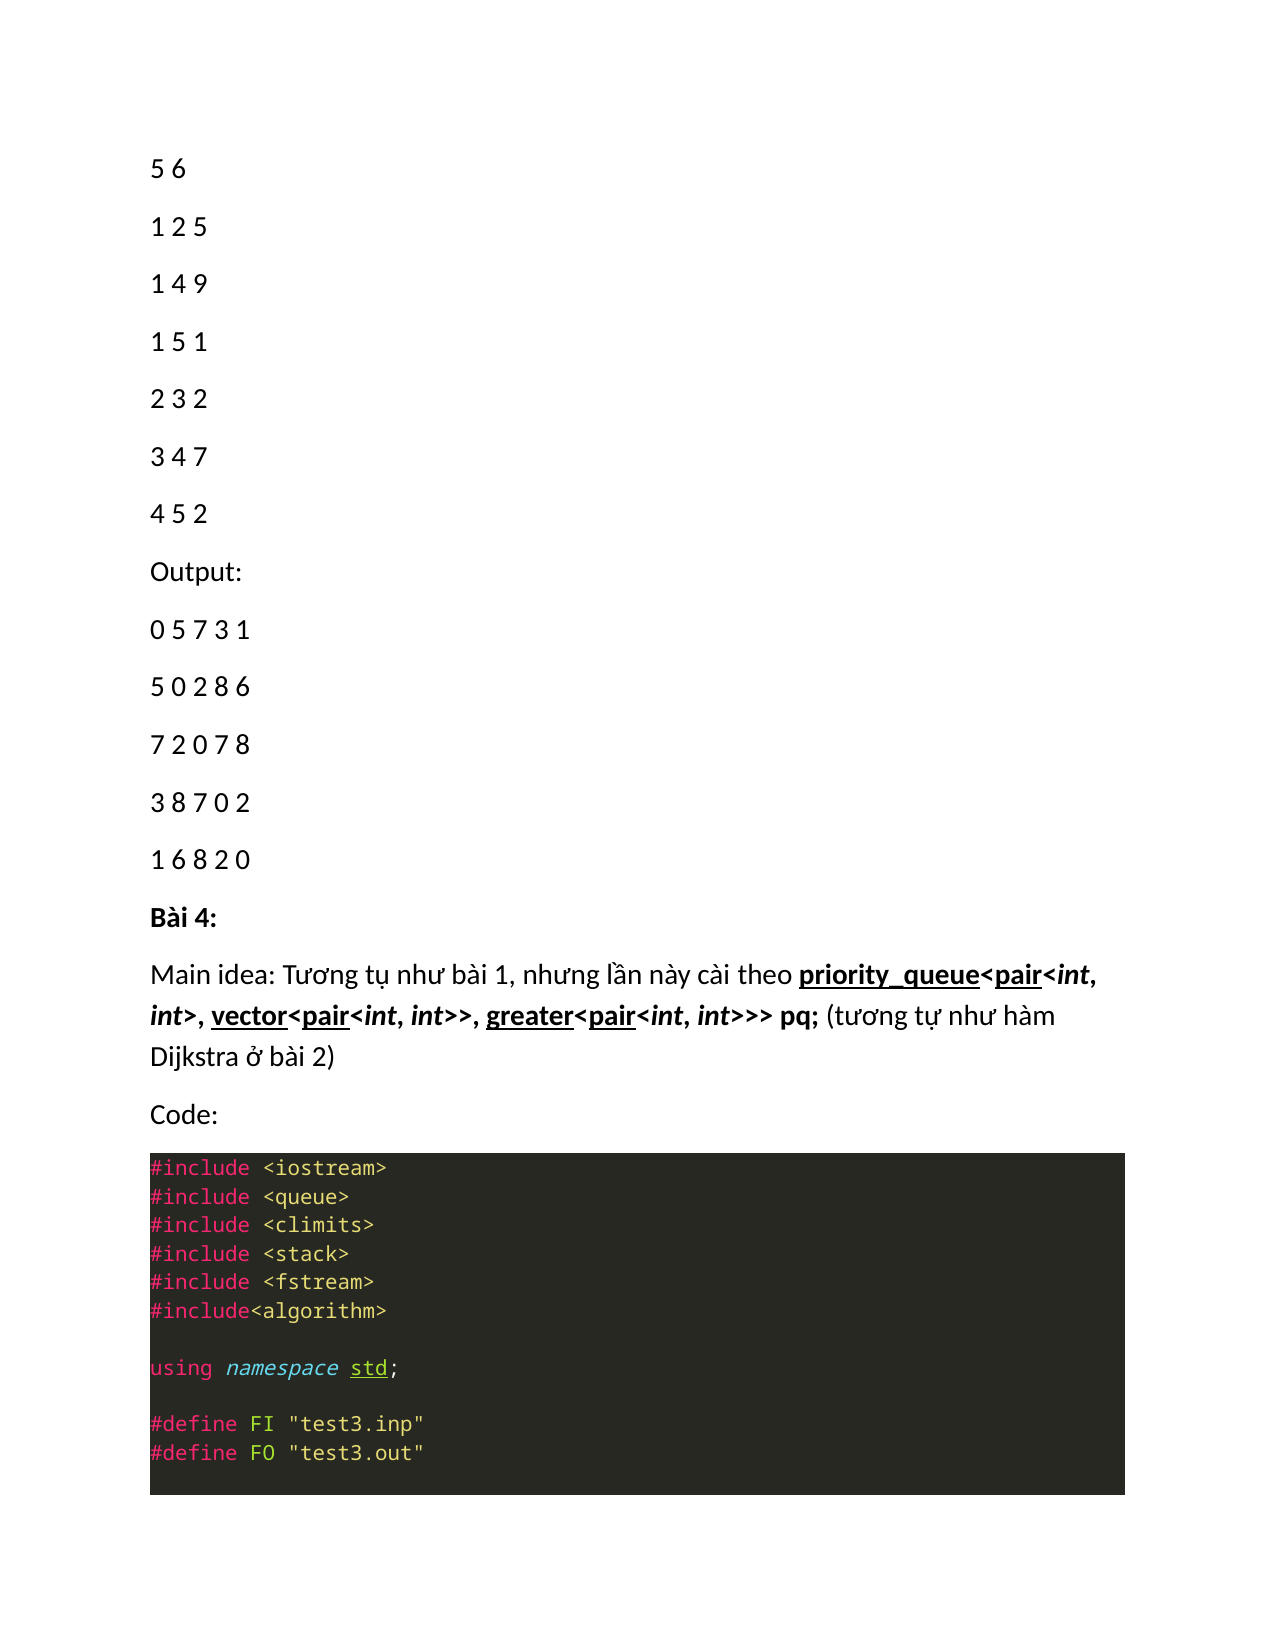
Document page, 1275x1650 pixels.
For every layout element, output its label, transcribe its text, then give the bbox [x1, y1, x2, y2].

text #include <fstream> [150, 1267, 1125, 1296]
text 1 6 8 2 0 [150, 841, 1125, 877]
text #include <iostream> [150, 1153, 1125, 1182]
text Bài 4: [150, 899, 1125, 934]
text 2 3 2 [150, 380, 1125, 416]
text 3 8 7 0 2 [150, 784, 1125, 819]
text Code: [150, 1096, 1125, 1132]
text #include <climits> [150, 1210, 1125, 1239]
text 5 0 2 8 6 [150, 668, 1125, 704]
text 7 2 0 7 8 [150, 726, 1125, 762]
text #include <stack> [150, 1239, 1125, 1267]
text 5 6 [150, 150, 1125, 186]
text using namespace std; [150, 1353, 1125, 1381]
text #define FO "test3.out" [150, 1438, 1125, 1466]
text 3 4 7 [150, 438, 1125, 474]
text Main idea: Tương tụ như bài 1, nhưng lần này cài theo priority_queue<pair<int, int>, vector<pair<int, int>>, greater<pair<int, int>>> pq; (tương tự như hàm Dijkstra ở bài 2) [150, 956, 1125, 1074]
text #include<algorithm> [150, 1296, 1125, 1324]
text 4 5 2 [150, 496, 1125, 531]
text 1 5 1 [150, 323, 1125, 358]
text 0 5 7 3 1 [150, 611, 1125, 646]
text 1 2 5 [150, 208, 1125, 243]
text #include <queue> [150, 1182, 1125, 1210]
text #define FI "test3.inp" [150, 1409, 1125, 1438]
text Output: [150, 553, 1125, 589]
text 1 4 9 [150, 265, 1125, 301]
